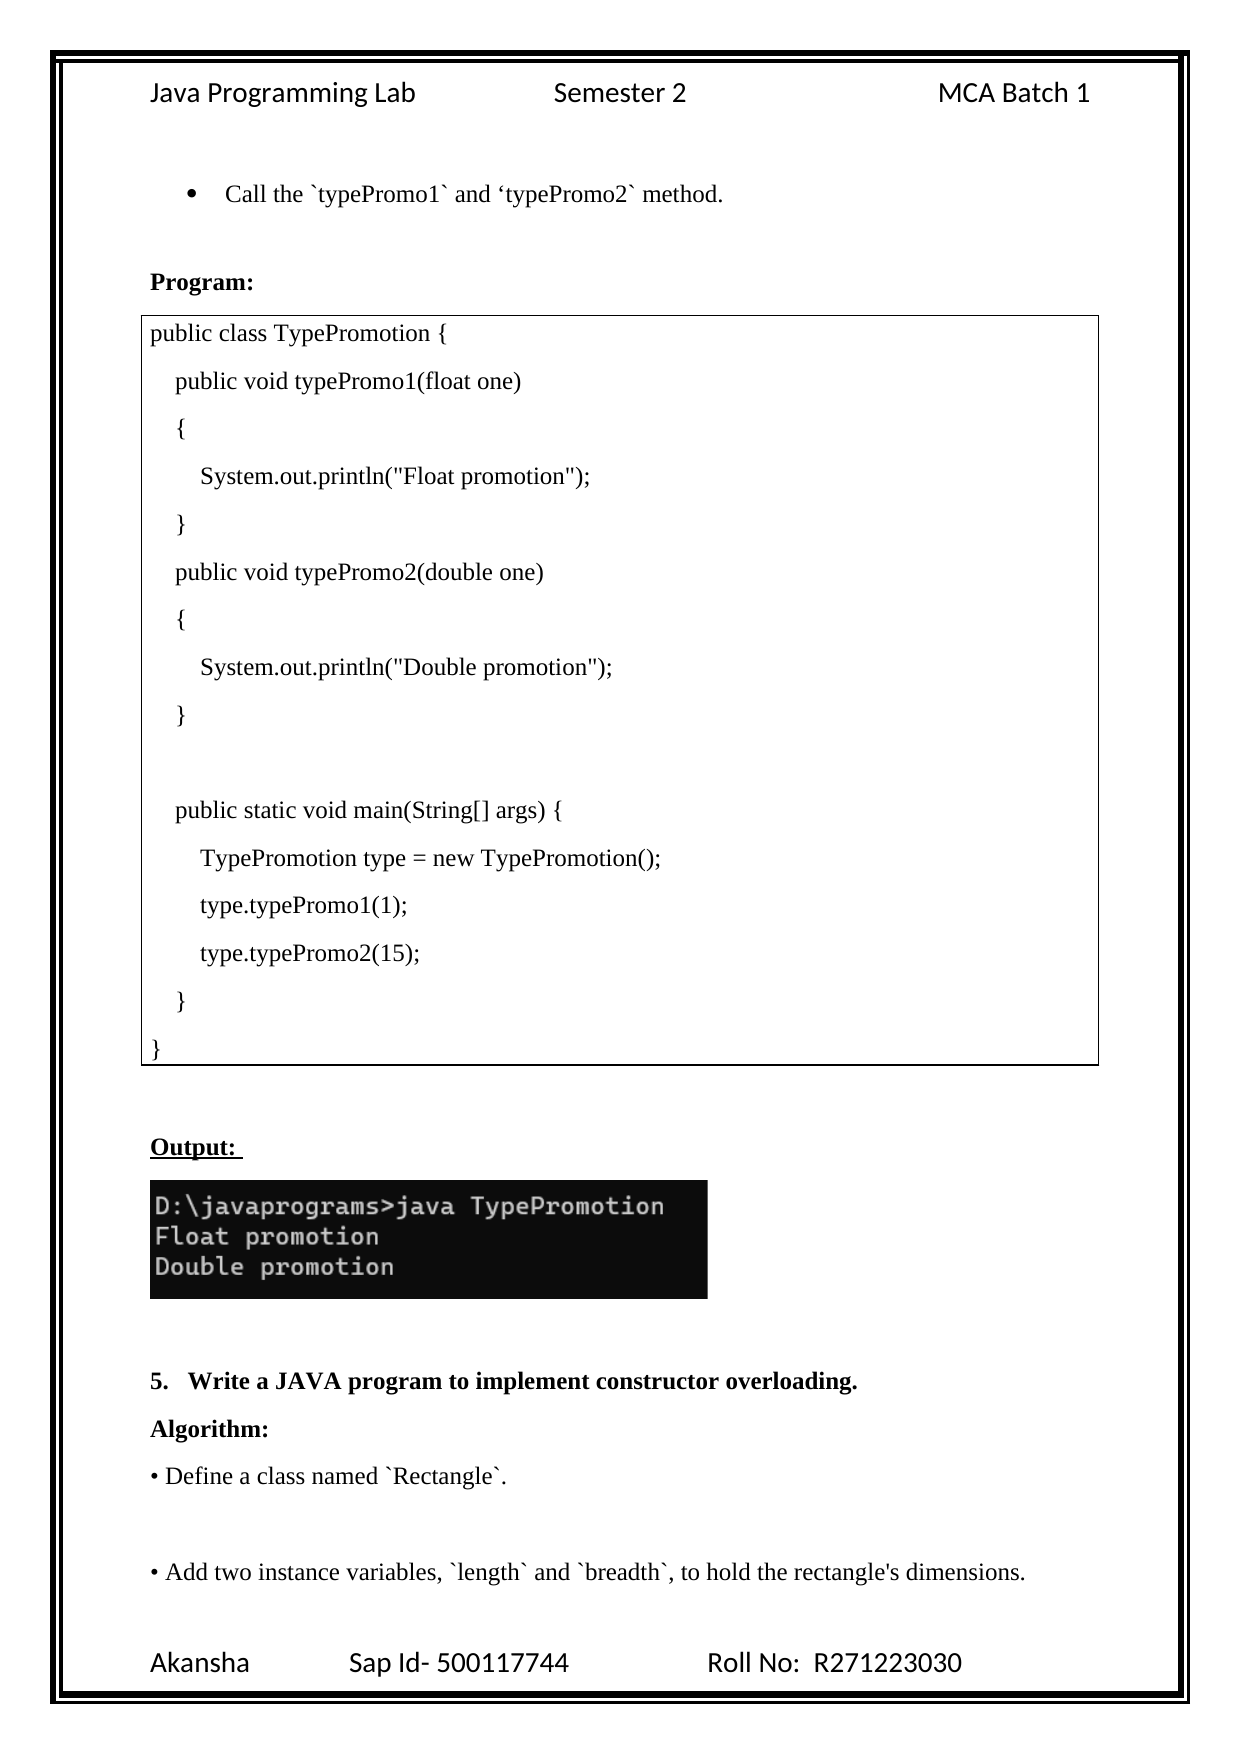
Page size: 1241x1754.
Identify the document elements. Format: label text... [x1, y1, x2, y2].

text • Define a class named `Rectangle`. [150, 1461, 1090, 1490]
text } [142, 697, 1098, 728]
text Output: [150, 1132, 1090, 1161]
text } [142, 1031, 1098, 1064]
text public void typePromo1(float one) [142, 363, 1098, 394]
text • Add two instance variables, `length` and `breadth`, to hold the rectangle's dimensions. [150, 1557, 1090, 1586]
text type.typePromo1(1); [142, 887, 1098, 919]
list Write a JAVA program to implement constructor overloading. [150, 1366, 1090, 1395]
text type.typePromo2(15); [142, 935, 1098, 967]
text System.out.println("Double promotion"); [142, 649, 1098, 681]
text { [142, 410, 1098, 442]
text public class TypePromotion { [142, 316, 1098, 347]
text } [142, 506, 1098, 538]
text public void typePromo2(double one) [142, 553, 1098, 585]
text { [142, 601, 1098, 633]
list Call the `typePromo1` and ‘typePromo2` method. [187, 179, 1090, 207]
text System.out.println("Float promotion"); [142, 458, 1098, 490]
text Algorithm: [150, 1414, 1090, 1442]
text public static void main(String[] args) { [142, 792, 1098, 824]
text Program: [150, 267, 1090, 296]
picture [150, 1180, 708, 1299]
text } [142, 983, 1098, 1015]
text TypePromotion type = new TypePromotion(); [142, 840, 1098, 872]
